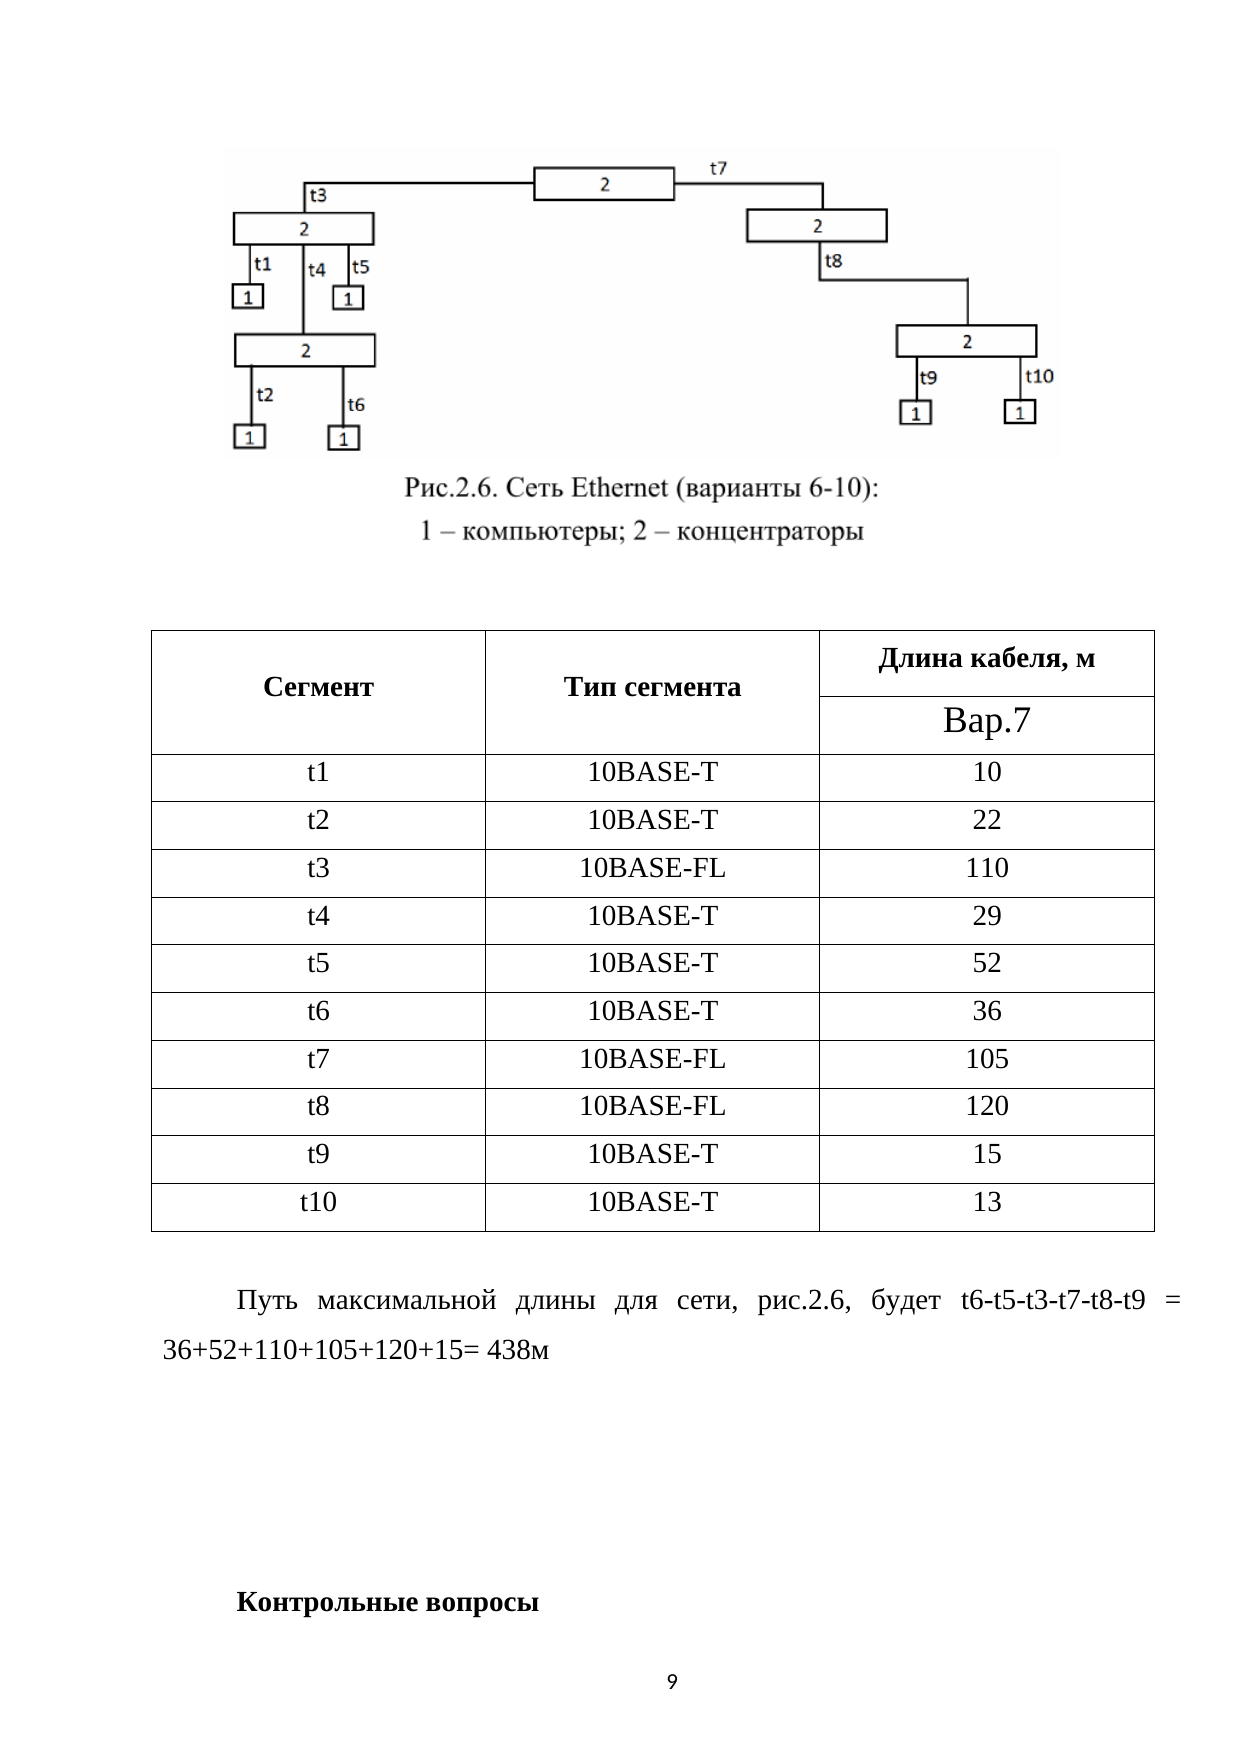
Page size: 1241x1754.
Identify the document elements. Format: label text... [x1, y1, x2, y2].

table_header Тип сегмента [486, 631, 819, 753]
table_cell 22 [820, 802, 1154, 849]
table_cell 10BASE-T [486, 898, 819, 944]
table_cell t3 [152, 850, 485, 897]
table_cell 10BASE-T [486, 945, 819, 992]
table_cell t9 [152, 1136, 485, 1183]
table_cell 52 [820, 945, 1154, 992]
text Путь максимальной длины для сети, рис.2.6, будет t6-t5-t3-t7-t8-t9 = 36+52+110+105+120+15= 438м [162, 1282, 1181, 1366]
table_cell t6 [152, 993, 485, 1040]
table_cell t10 [152, 1184, 485, 1231]
table_cell 10BASE-FL [486, 1041, 819, 1087]
table_cell t5 [152, 945, 485, 992]
table_cell 29 [820, 898, 1154, 944]
picture [134, 118, 1138, 563]
table_cell 10BASE-T [486, 802, 819, 849]
table_cell 10BASE-T [486, 993, 819, 1040]
table_cell 36 [820, 993, 1154, 1040]
table_cell 105 [820, 1041, 1154, 1087]
table_cell 120 [820, 1089, 1154, 1135]
table_cell 10BASE-T [486, 1136, 819, 1183]
table_header Длина кабеля, м [820, 631, 1154, 696]
text Контрольные вопросы [162, 1584, 1181, 1617]
table_cell 10BASE-T [486, 755, 819, 801]
table_header Сегмент [152, 631, 485, 753]
table_cell 15 [820, 1136, 1154, 1183]
table_cell t7 [152, 1041, 485, 1087]
table_cell t8 [152, 1089, 485, 1135]
table_cell 10BASE-FL [486, 850, 819, 897]
table_cell t1 [152, 755, 485, 801]
table_cell 10BASE-T [486, 1184, 819, 1231]
table_cell 110 [820, 850, 1154, 897]
table_cell Вар.7 [820, 697, 1154, 753]
table_cell t4 [152, 898, 485, 944]
table_cell 10 [820, 755, 1154, 801]
table_cell 13 [820, 1184, 1154, 1231]
table_cell 10BASE-FL [486, 1089, 819, 1135]
table_cell t2 [152, 802, 485, 849]
